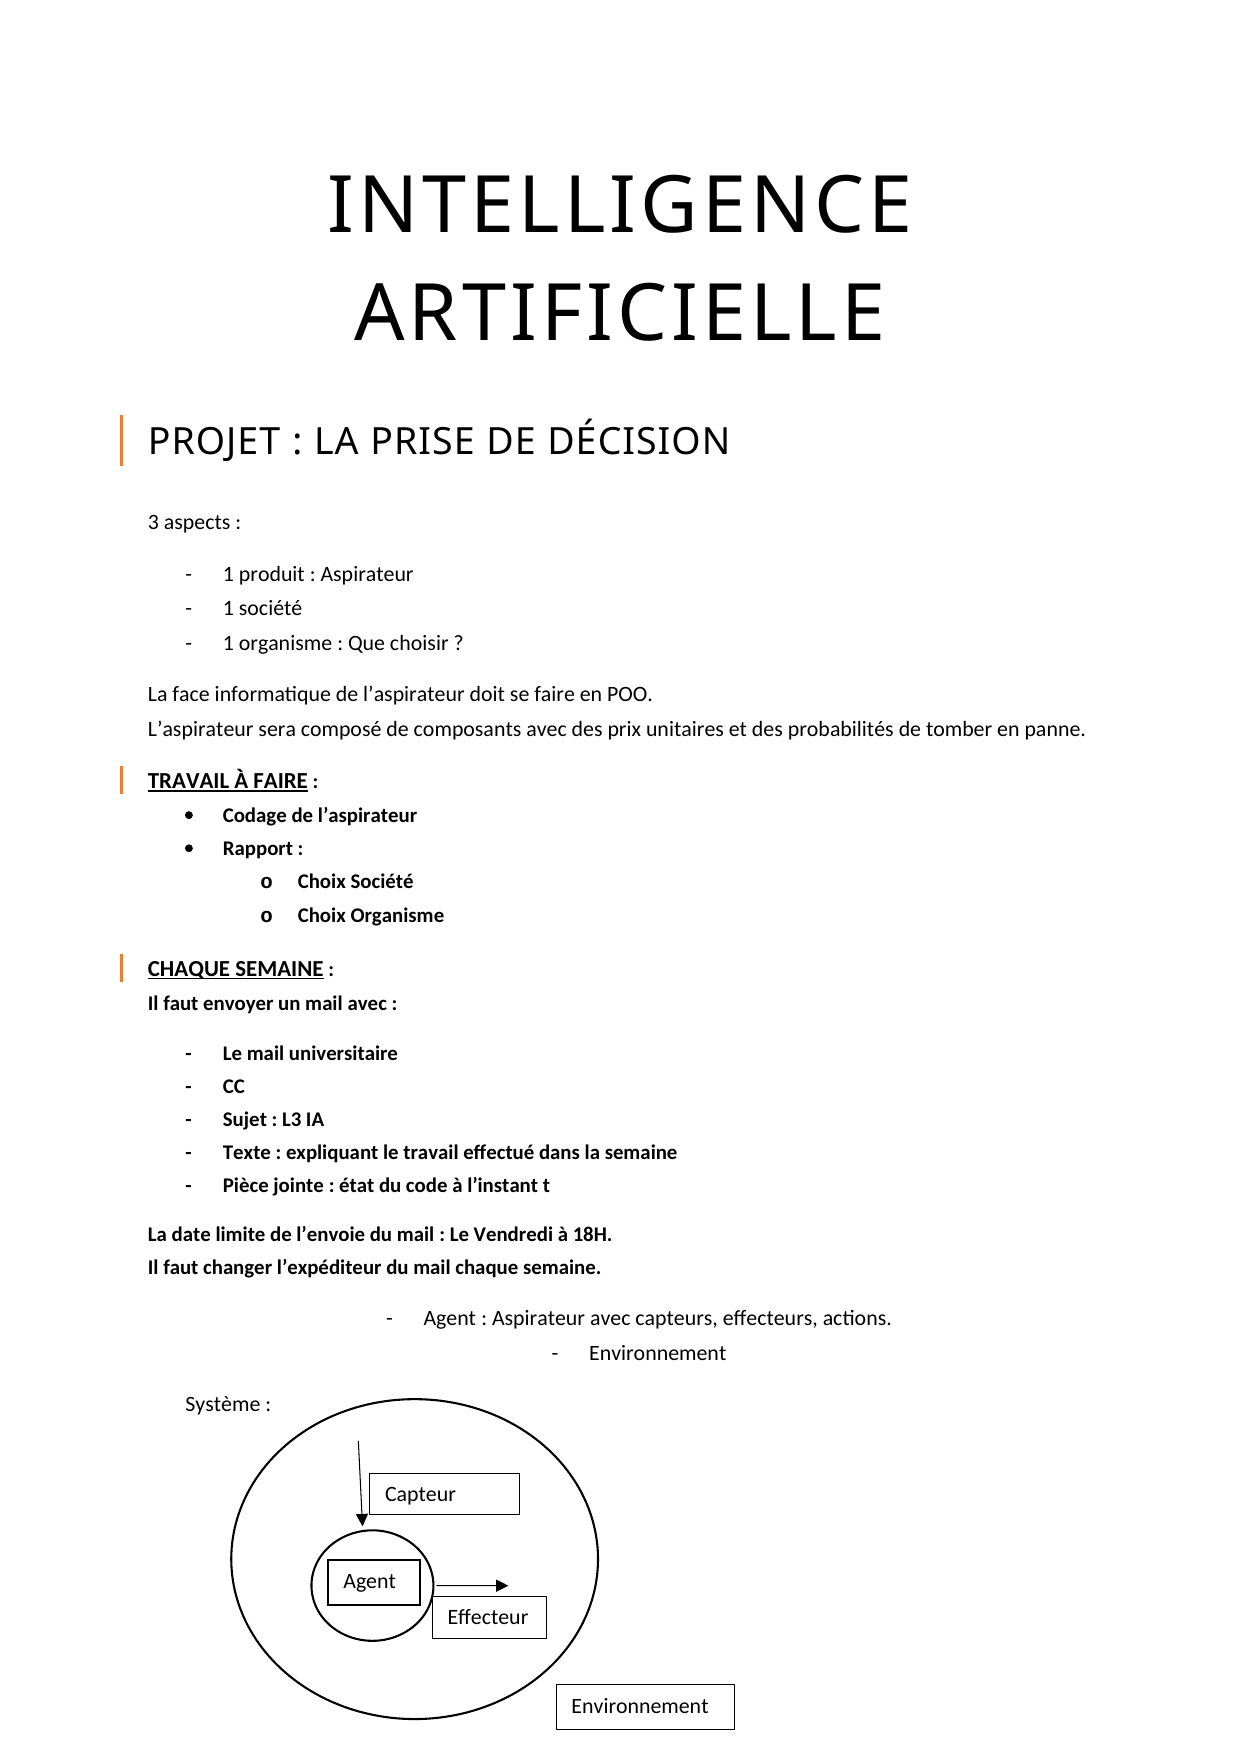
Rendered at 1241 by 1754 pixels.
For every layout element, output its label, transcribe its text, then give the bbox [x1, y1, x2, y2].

text La face informatique de l’aspirateur doit se faire en POO. L’aspirateur sera composé de composants avec des prix unitaires et des probabilités de tomber en panne. [148, 680, 1093, 741]
text La date limite de l’envoie du mail : Le Vendredi à 18H. Il faut changer l’expéditeur du mail chaque semaine. [148, 1222, 1093, 1280]
list CC [185, 1073, 1093, 1098]
list Le mail universitaire [185, 1040, 1093, 1065]
text Système : [185, 1390, 1093, 1417]
list Texte : expliquant le travail effectué dans la semaine [185, 1139, 1093, 1164]
list Sujet : L3 IA [185, 1106, 1093, 1131]
list 1 société [185, 594, 1093, 621]
list Choix Organisme [260, 903, 1093, 929]
text 3 aspects : [148, 474, 1093, 535]
text Il faut envoyer un mail avec : [148, 990, 1093, 1016]
subtitle Projet : La prise de décision [119, 414, 1093, 466]
title Intelligence Artificielle [148, 148, 1093, 363]
list Choix Société [260, 868, 1093, 895]
subtitle Chaque semaine : [123, 954, 1093, 982]
list Environnement [185, 1339, 1093, 1366]
list Rapport : [185, 835, 1093, 861]
list 1 produit : Aspirateur [185, 560, 1093, 586]
list Codage de l’aspirateur [185, 802, 1093, 828]
list Agent : Aspirateur avec capteurs, effecteurs, actions. [185, 1304, 1093, 1331]
list Pièce jointe : état du code à l’instant t [185, 1172, 1093, 1197]
subtitle Travail à faire : [123, 766, 1093, 794]
list 1 organisme : Que choisir ? [185, 629, 1093, 656]
